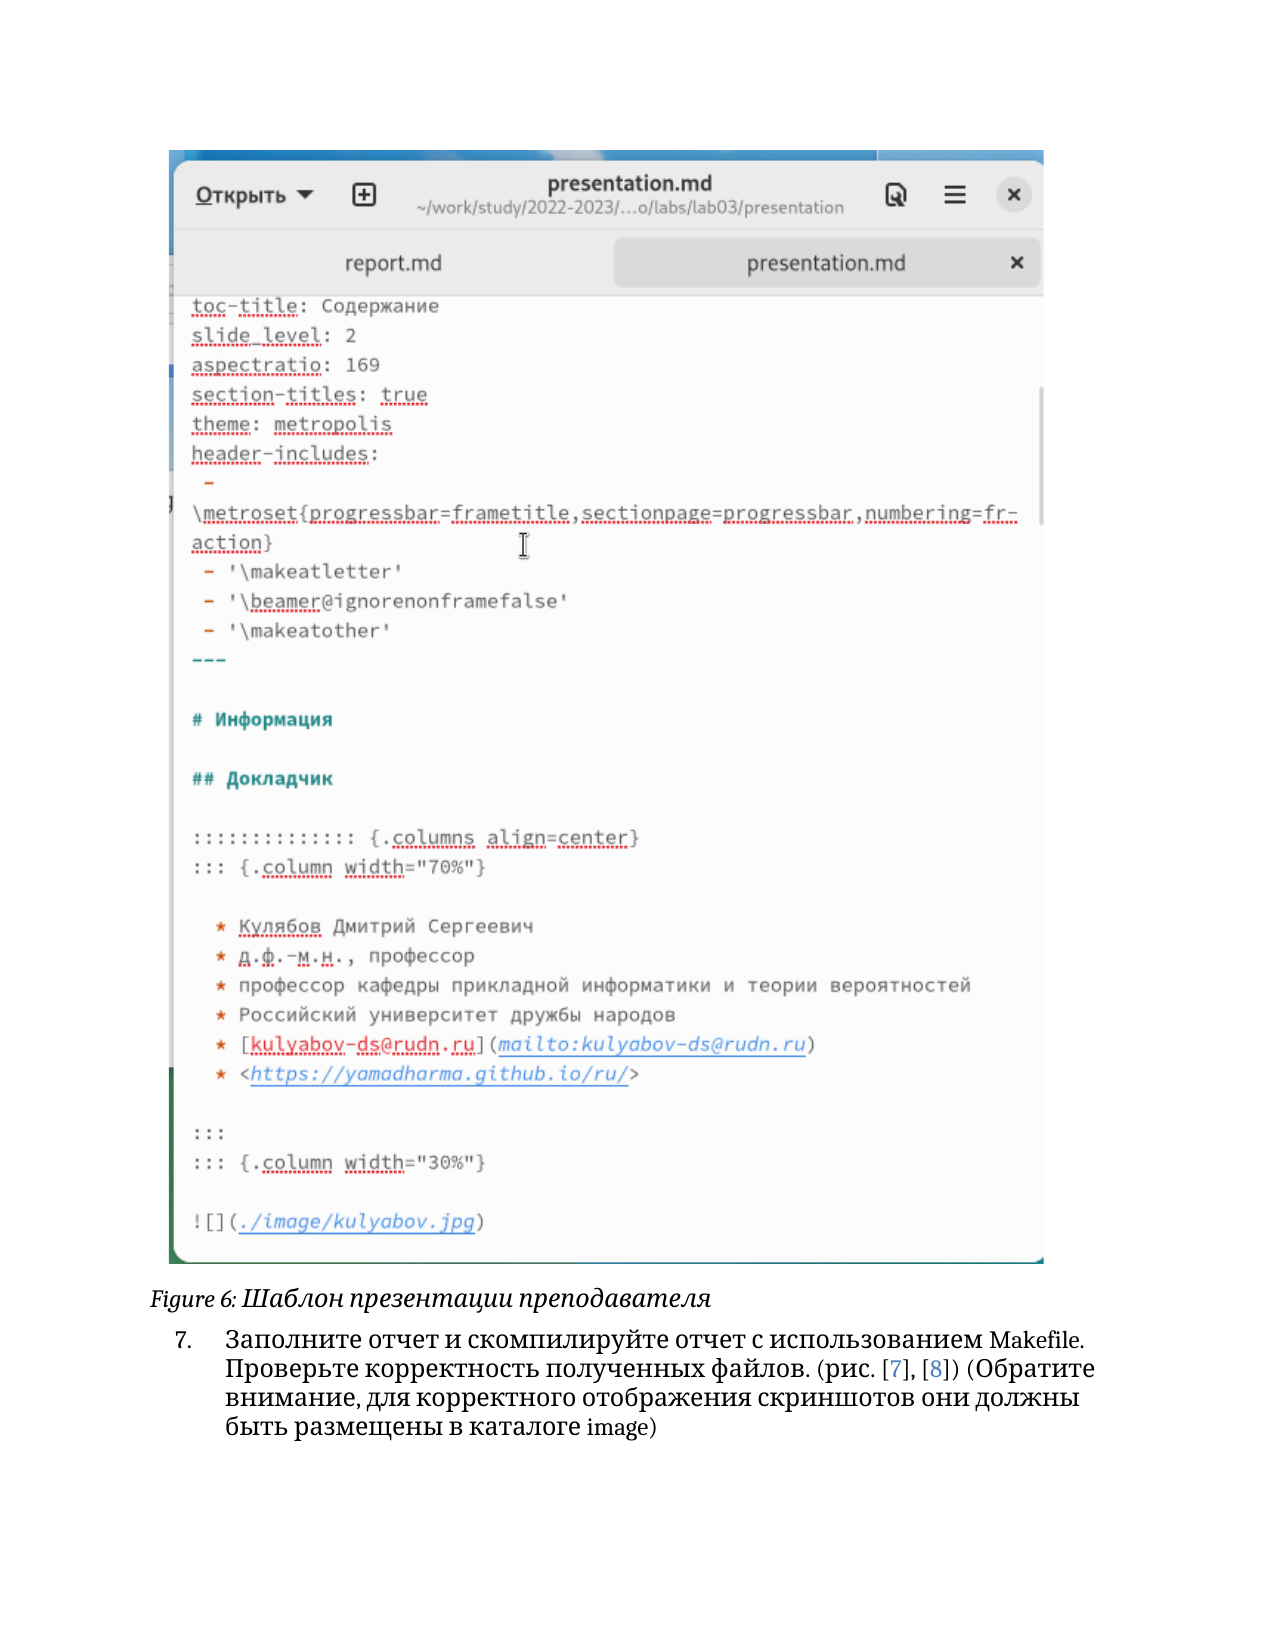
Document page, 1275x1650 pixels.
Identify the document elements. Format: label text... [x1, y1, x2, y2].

text Figure 6: Шаблон презентации преподавателя [150, 1285, 1125, 1314]
list Заполните отчет и скомпилируйте отчет с использованием Makefile. Проверьте корректность полученных файлов. (рис. [7], [8]) (Обратите внимание, для корректного отображения скриншотов они должны быть размещены в каталоге image) [175, 1326, 1125, 1441]
picture [168, 150, 1044, 1264]
